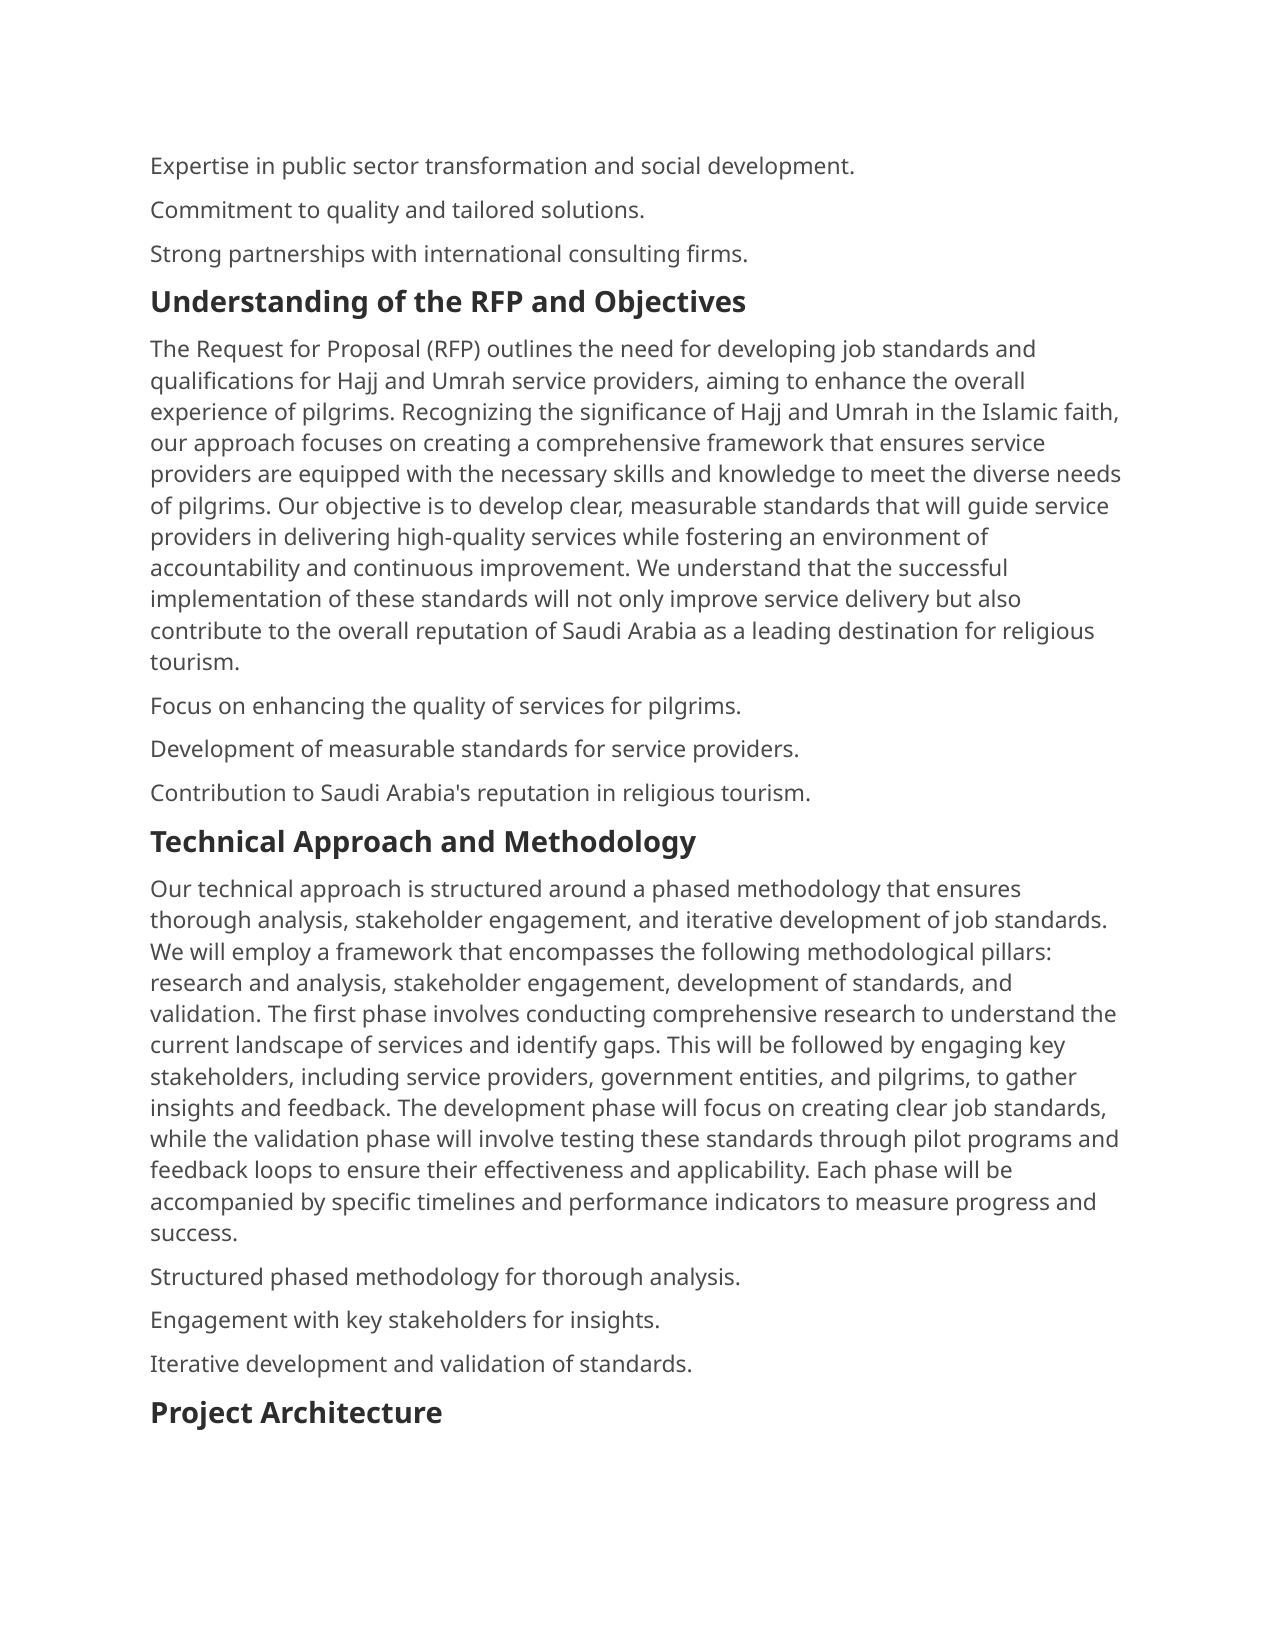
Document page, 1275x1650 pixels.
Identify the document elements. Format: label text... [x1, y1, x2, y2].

text The Request for Proposal (RFP) outlines the need for developing job standards and qualifications for Hajj and Umrah service providers, aiming to enhance the overall experience of pilgrims. Recognizing the significance of Hajj and Umrah in the Islamic faith, our approach focuses on creating a comprehensive framework that ensures service providers are equipped with the necessary skills and knowledge to meet the diverse needs of pilgrims. Our objective is to develop clear, measurable standards that will guide service providers in delivering high-quality services while fostering an environment of accountability and continuous improvement. We understand that the successful implementation of these standards will not only improve service delivery but also contribute to the overall reputation of Saudi Arabia as a leading destination for religious tourism. [150, 333, 1125, 677]
text Strong partnerships with international consulting firms. [150, 237, 1125, 269]
text Iterative development and validation of standards. [150, 1348, 1125, 1379]
text Project Architecture [150, 1392, 1125, 1432]
text Technical Approach and Methodology [150, 821, 1125, 861]
text Understanding of the RFP and Objectives [150, 281, 1125, 321]
text Expertise in public sector transformation and social development. [150, 150, 1125, 181]
text Engagement with key stakeholders for insights. [150, 1304, 1125, 1336]
text Structured phased methodology for thorough analysis. [150, 1261, 1125, 1292]
text Development of measurable standards for service providers. [150, 733, 1125, 765]
text Our technical approach is structured around a phased methodology that ensures thorough analysis, stakeholder engagement, and iterative development of job standards. We will employ a framework that encompasses the following methodological pillars: research and analysis, stakeholder engagement, development of standards, and validation. The first phase involves conducting comprehensive research to understand the current landscape of services and identify gaps. This will be followed by engaging key stakeholders, including service providers, government entities, and pilgrims, to gather insights and feedback. The development phase will focus on creating clear job standards, while the validation phase will involve testing these standards through pilot programs and feedback loops to ensure their effectiveness and applicability. Each phase will be accompanied by specific timelines and performance indicators to measure progress and success. [150, 873, 1125, 1248]
text Contribution to Saudi Arabia's reputation in religious tourism. [150, 777, 1125, 808]
text Commitment to quality and tailored solutions. [150, 194, 1125, 225]
text Focus on enhancing the quality of services for pilgrims. [150, 690, 1125, 721]
